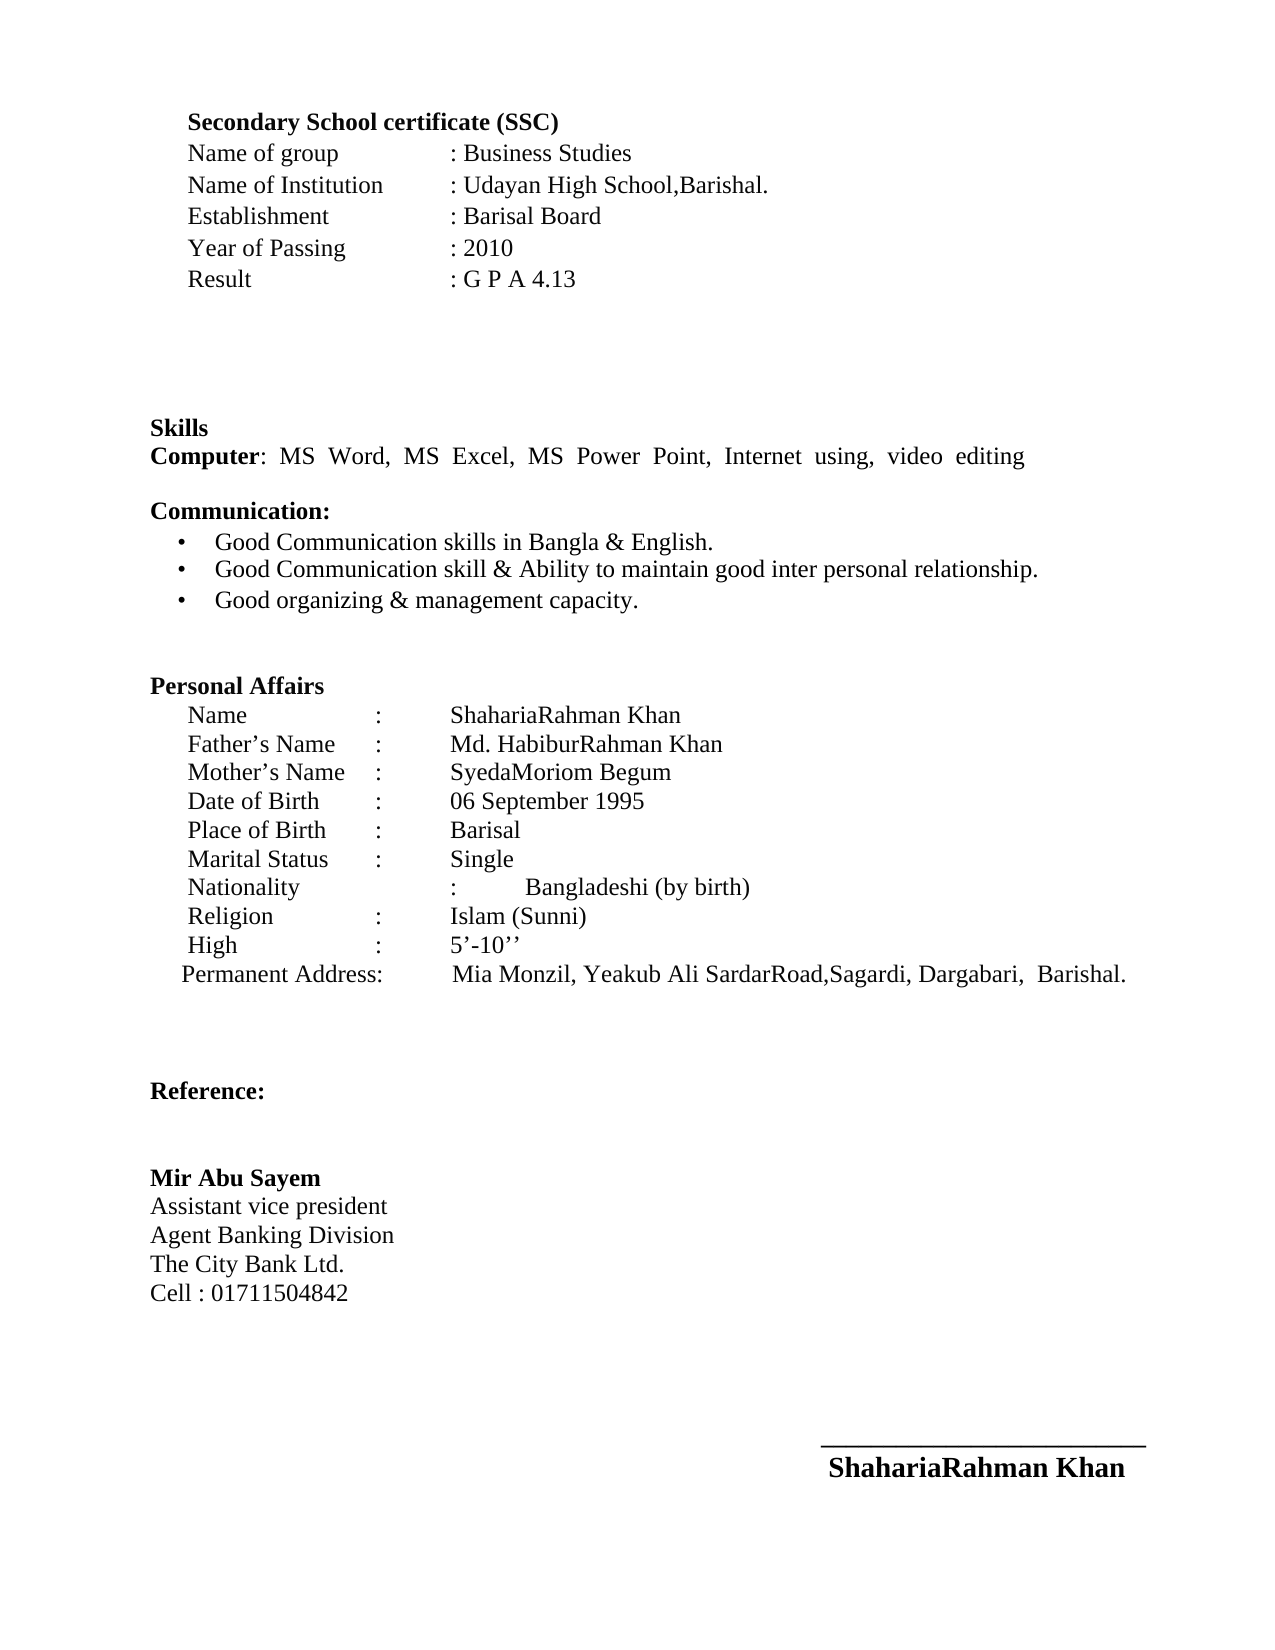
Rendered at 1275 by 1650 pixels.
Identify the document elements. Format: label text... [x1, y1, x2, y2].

text Personal Affairs [150, 671, 1200, 700]
list Good Communication skill & Ability to maintain good inter personal relationship. [177, 555, 1200, 583]
list Good organizing & management capacity. [177, 585, 1200, 614]
text Father’s Name : Md. HabiburRahman Khan [187, 729, 1200, 757]
text Cell : 01711504842 [150, 1278, 1200, 1306]
text The City Bank Ltd. [150, 1249, 1200, 1278]
text Establishment : Barisal Board [187, 201, 1200, 230]
text Secondary School certificate (SSC) [187, 107, 1200, 135]
text Name of group : Business Studies [187, 138, 1200, 167]
text Date of Birth : 06 September 1995 [187, 786, 1200, 815]
text Marital Status : Single [187, 844, 1200, 872]
text Result : G P A 4.13 [187, 264, 1200, 293]
text Reference: [150, 1076, 1200, 1105]
text Year of Passing : 2010 [187, 233, 1200, 262]
text High : 5’-10’’ [187, 930, 1200, 959]
text ShahariaRahman Khan [150, 1450, 1200, 1484]
text __________________________ [150, 1421, 1200, 1450]
text Agent Banking Division [150, 1220, 1200, 1249]
text Name of Institution : Udayan High School,Barishal. [187, 170, 1200, 198]
text Permanent Address: Mia Monzil, Yeakub Ali SardarRoad,Sagardi, Dargabari, Barishal. [150, 959, 1200, 987]
text Mir Abu Sayem [150, 1163, 1200, 1191]
text Computer: MS Word, MS Excel, MS Power Point, Internet using, video editing [150, 442, 1200, 470]
text Place of Birth : Barisal [187, 815, 1200, 844]
text Name : ShahariaRahman Khan [187, 700, 1200, 729]
list Good Communication skills in Bangla & English. [177, 527, 1200, 555]
text Religion : Islam (Sunni) [187, 901, 1200, 930]
text Skills [150, 414, 1200, 442]
text Assistant vice president [150, 1191, 1200, 1220]
text Nationality : Bangladeshi (by birth) [187, 872, 1200, 901]
text Communication: [150, 496, 1200, 525]
text Mother’s Name : SyedaMoriom Begum [187, 757, 1200, 786]
